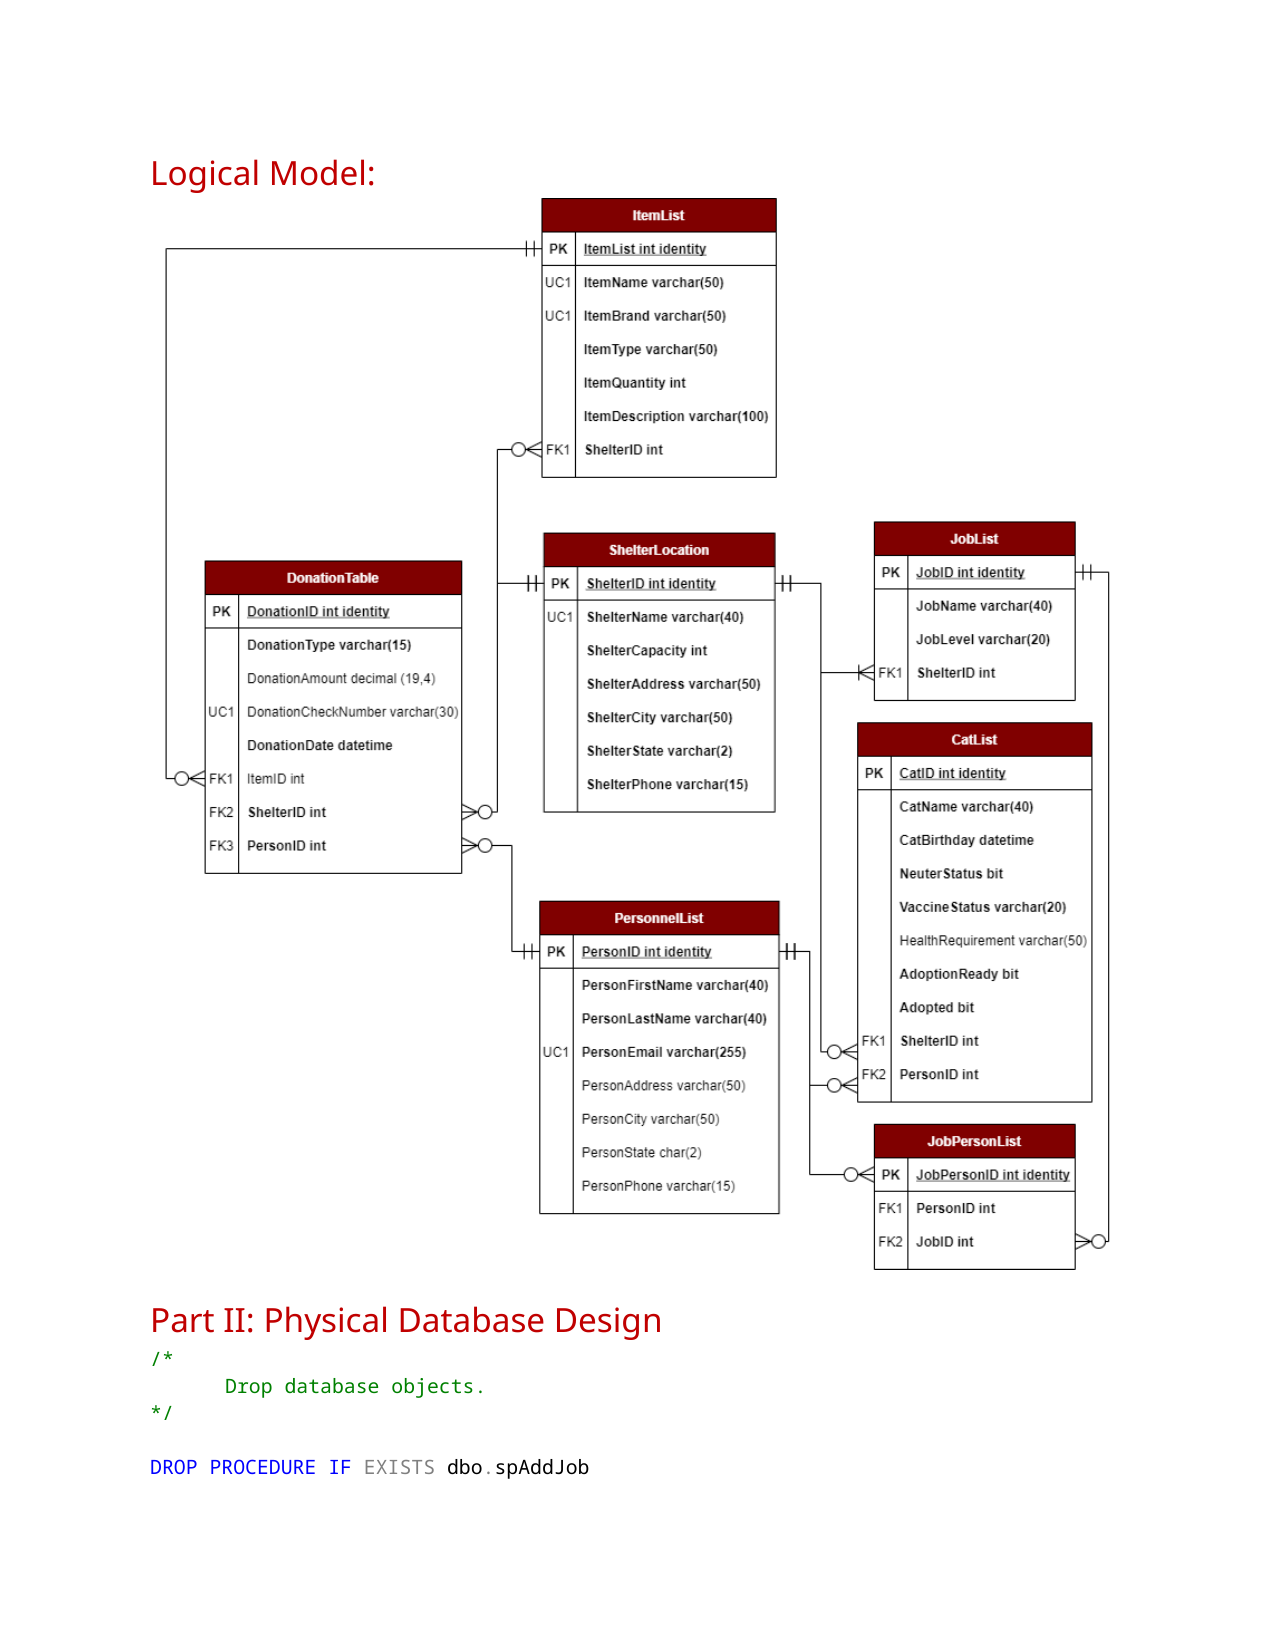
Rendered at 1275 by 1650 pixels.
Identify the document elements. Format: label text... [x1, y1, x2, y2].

picture [150, 198, 1125, 1270]
text /* [150, 1345, 1125, 1372]
subtitle Part II: Physical Database Design [150, 1296, 1125, 1342]
text Drop database objects. [150, 1372, 1125, 1399]
text */ [150, 1399, 1125, 1426]
text DROP PROCEDURE IF EXISTS dbo.spAddJob [150, 1453, 1125, 1480]
subtitle Logical Model: [150, 150, 1125, 195]
